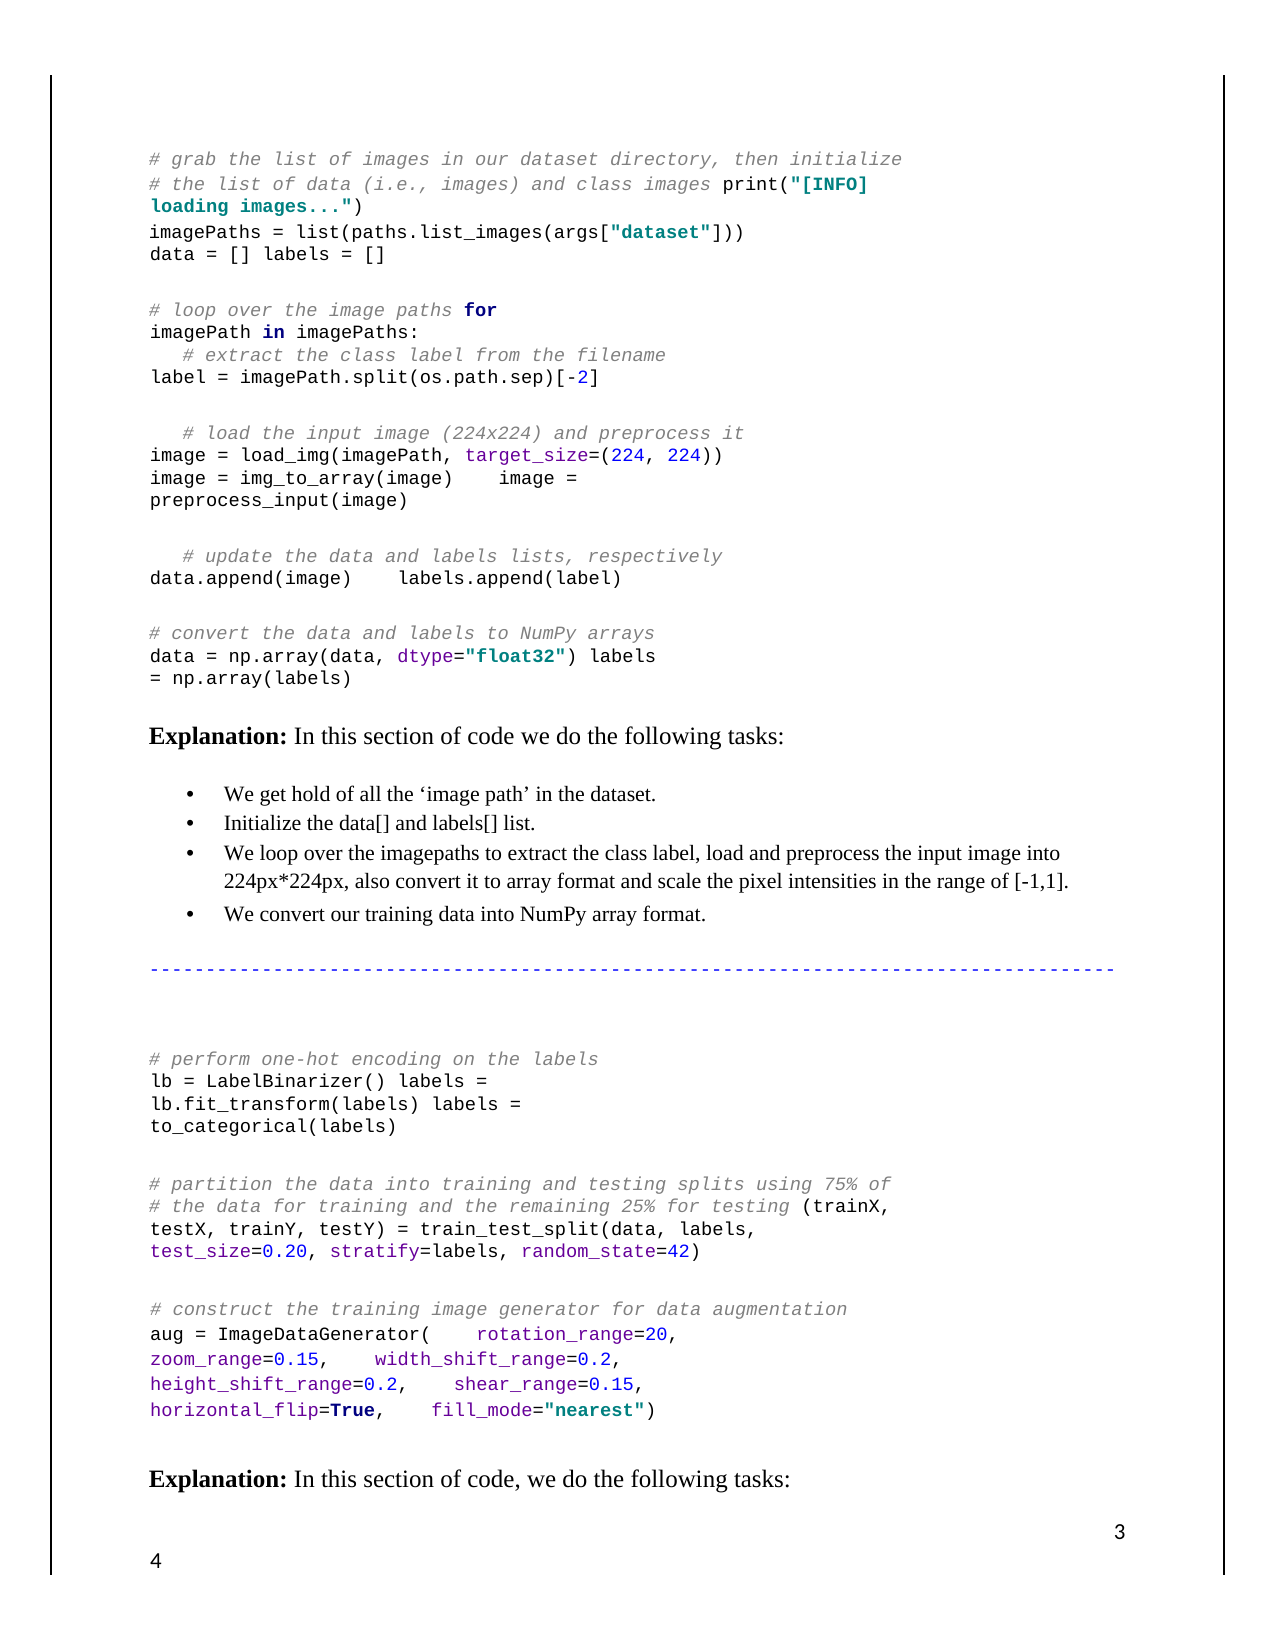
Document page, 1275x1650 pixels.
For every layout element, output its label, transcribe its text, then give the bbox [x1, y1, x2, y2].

text Explanation: In this section of code, we do the following tasks: [148, 1464, 1126, 1493]
text # convert the data and labels to NumPy arrays data = np.array(data, dtype="float32") labels = np.array(labels) [148, 624, 658, 690]
text # the data for training and the remaining 25% for testing (trainX, testX, trainY, testY) = train_test_split(data, labels, test_size=0.20, stratify=labels, random_state=42) [148, 1197, 895, 1263]
text # construct the training image generator for data augmentation aug = ImageDataGenerator( rotation_range=20, zoom_range=0.15, width_shift_range=0.2, height_shift_range=0.2, shear_range=0.15, horizontal_flip=True, fill_mode="nearest") [150, 1299, 850, 1422]
text # load the input image (224x224) and preprocess it image = load_img(imagePath, target_size=(224, 224)) image = img_to_array(image) image = preprocess_input(image) [148, 424, 759, 512]
text # extract the class label from the filename label = imagePath.split(os.path.sep)[-2] [148, 346, 737, 389]
text Explanation: In this section of code we do the following tasks: [148, 721, 1126, 750]
text # update the data and labels lists, respectively data.append(image) labels.append(label) [148, 547, 726, 590]
text # perform one-hot encoding on the labels lb = LabelBinarizer() labels = lb.fit_transform(labels) labels = to_categorical(labels) [148, 1050, 601, 1138]
text imagePaths = list(paths.list_images(args["dataset"])) data = [] labels = [] [148, 222, 748, 266]
list Initialize the data[] and labels[] list. [186, 810, 1126, 836]
text # partition the data into training and testing splits using 75% of [148, 1174, 1183, 1196]
list We convert our training data into NumPy array format. [186, 900, 1126, 926]
text # the list of data (i.e., images) and class images print("[INFO] loading images...") [148, 175, 872, 218]
text # grab the list of images in our dataset directory, then initialize [148, 150, 1183, 171]
list We get hold of all the ‘image path’ in the dataset. [186, 781, 1126, 807]
text # loop over the image paths for imagePath in imagePaths: [148, 301, 499, 344]
text -------------------------------------------------------------------------------------- [148, 960, 1132, 981]
list We loop over the imagepaths to extract the class label, load and preprocess the input image into 224px*224px, also convert it to array format and scale the pixel intensities in the range of [-1,1]. [186, 839, 1126, 893]
